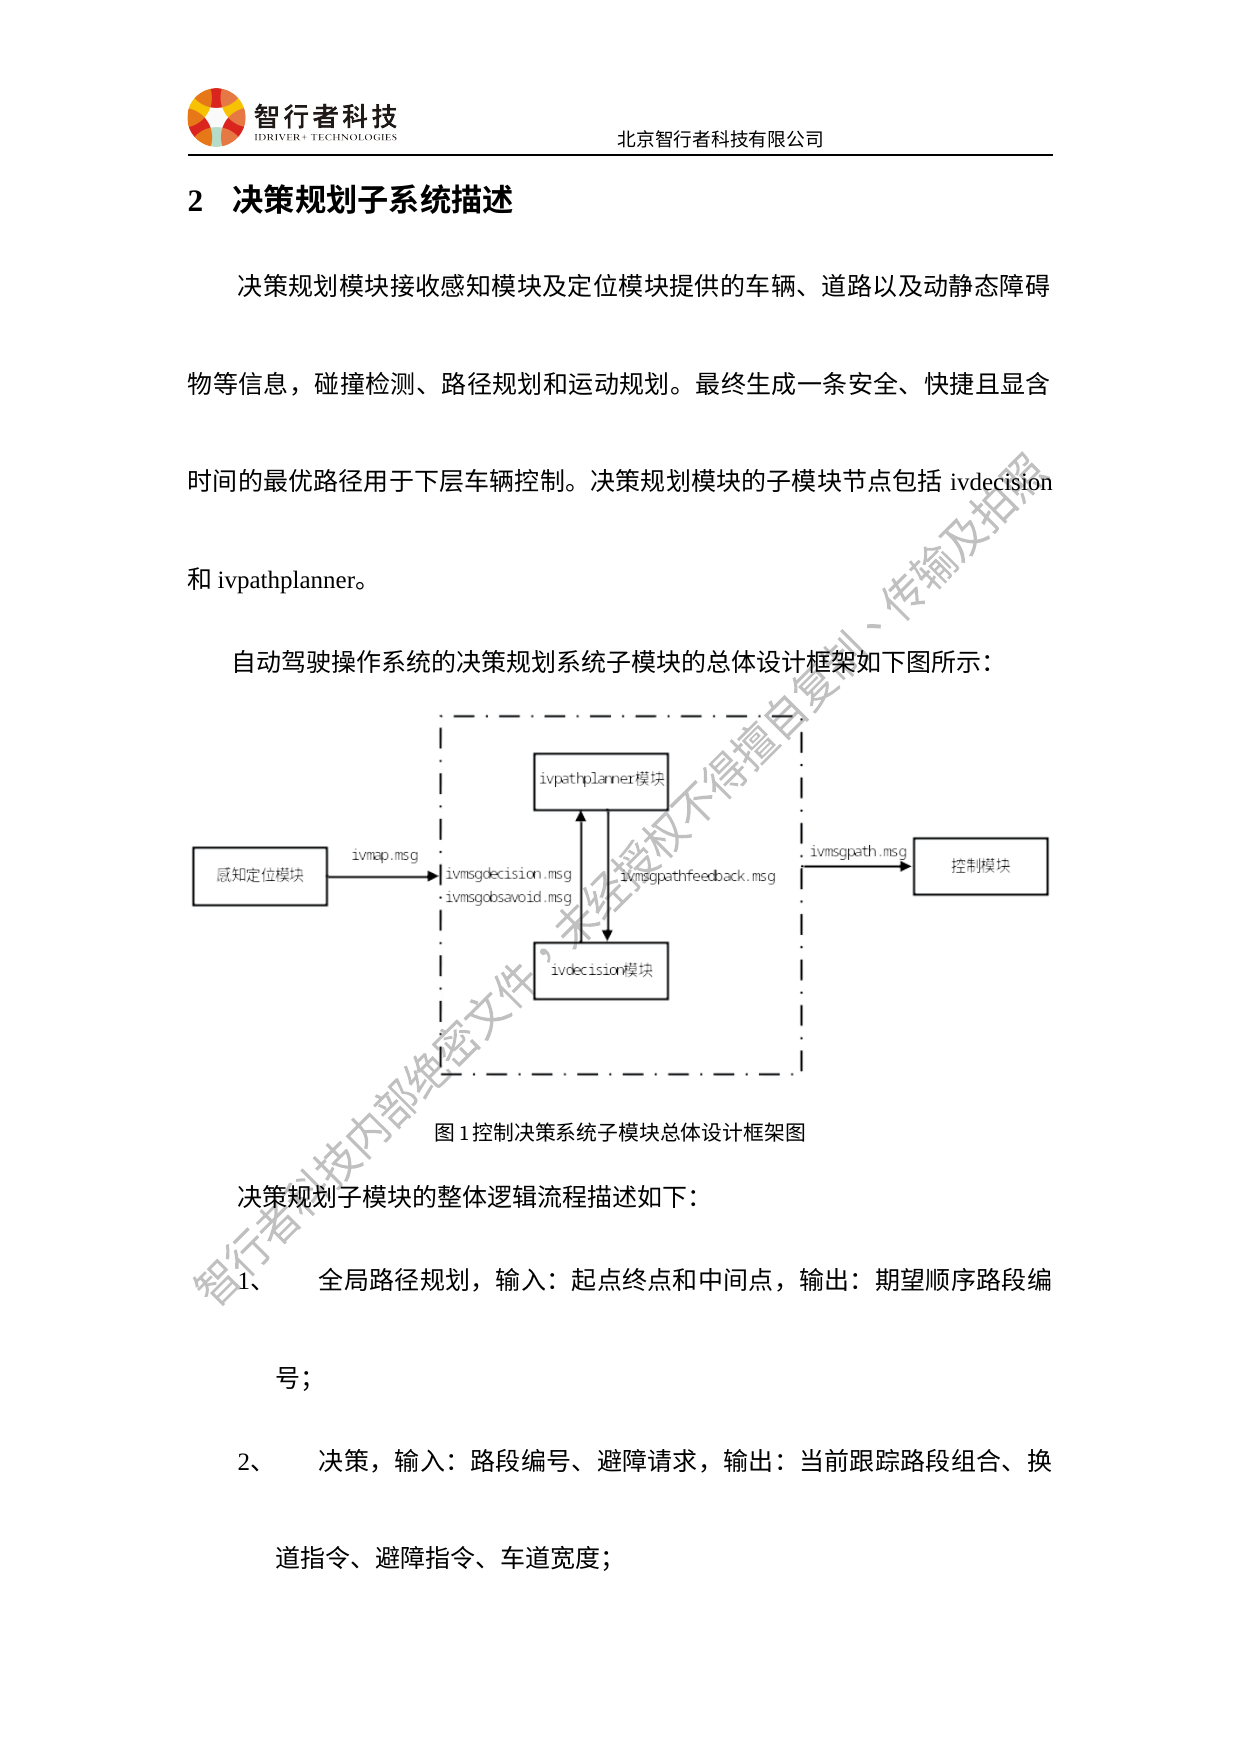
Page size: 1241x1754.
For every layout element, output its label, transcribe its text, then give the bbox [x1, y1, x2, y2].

text 自动驾驶操作系统的决策规划系统子模块的总体设计框架如下图所示： [187, 628, 1053, 693]
picture [187, 88, 397, 147]
text 图 1 控制决策系统子模块总体设计框架图 [187, 1116, 1053, 1148]
text 决策规划模块接收感知模块及定位模块提供的车辆、道路以及动静态障碍物等信息，碰撞检测、路径规划和运动规划。最终生成一条安全、快捷且显含时间的最优路径用于下层车辆控制。决策规划模块的子模块节点包括ivdecision和ivpathplanner。 [187, 252, 1053, 610]
text 决策规划子模块的整体逻辑流程描述如下： [187, 1163, 1053, 1228]
list 决策，输入：路段编号、避障请求，输出：当前跟踪路段组合、换道指令、避障指令、车道宽度； [237, 1427, 1053, 1589]
list 全局路径规划，输入：起点终点和中间点，输出：期望顺序路段编号； [237, 1246, 1053, 1409]
subtitle 决策规划子系统描述 [187, 165, 1053, 230]
